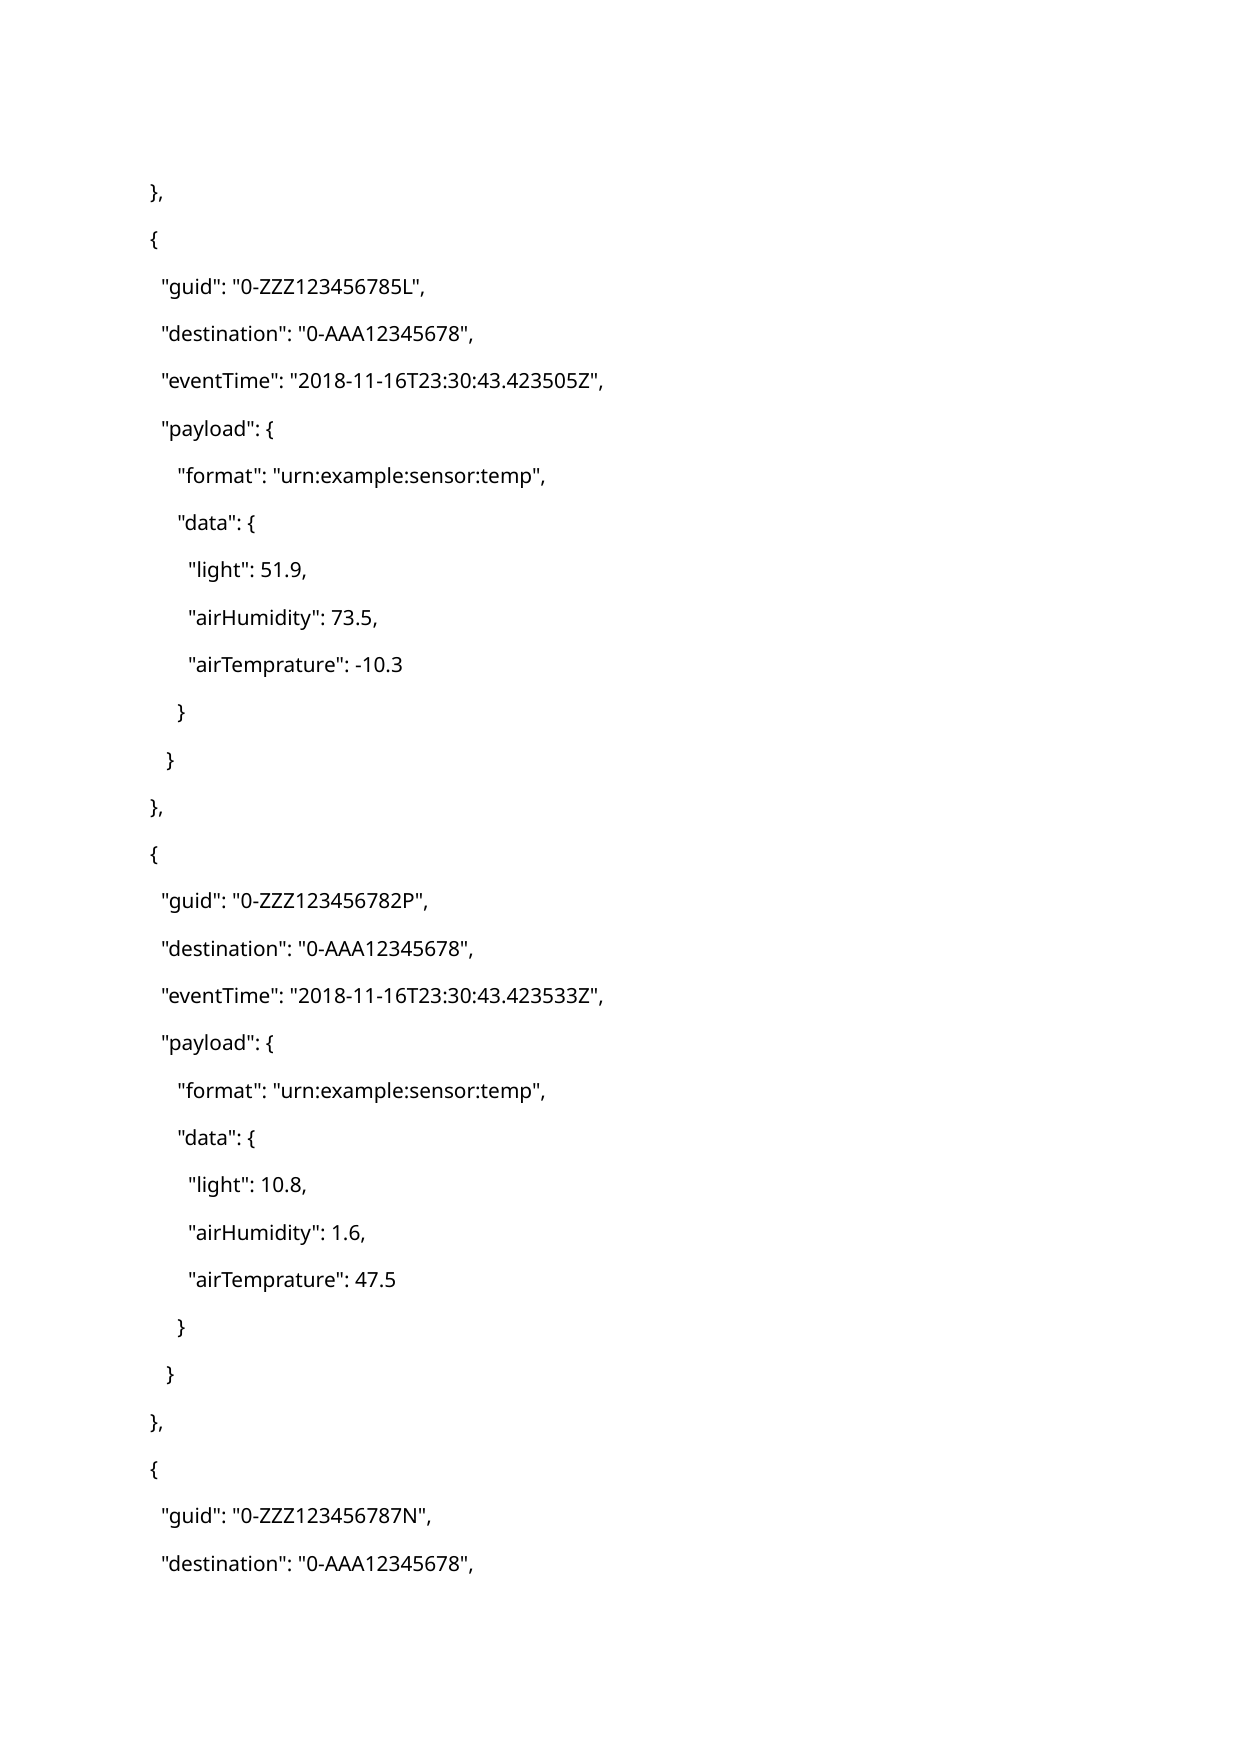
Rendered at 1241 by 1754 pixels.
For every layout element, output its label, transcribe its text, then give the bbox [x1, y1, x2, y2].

text "format": "urn:example:sensor:temp", [150, 1076, 1090, 1104]
text "format": "urn:example:sensor:temp", [150, 461, 1090, 489]
text }, [150, 1407, 1090, 1435]
text "airHumidity": 73.5, [150, 603, 1090, 631]
text }, [150, 177, 1090, 206]
text { [150, 1454, 1090, 1482]
text { [150, 839, 1090, 868]
text } [150, 697, 1090, 726]
text "data": { [150, 508, 1090, 537]
text "payload": { [150, 1028, 1090, 1057]
text "eventTime": "2018-11-16T23:30:43.423505Z", [150, 366, 1090, 395]
text "airTemprature": 47.5 [150, 1265, 1090, 1293]
text "eventTime": "2018-11-16T23:30:43.423533Z", [150, 981, 1090, 1009]
text "destination": "0-AAA12345678", [150, 319, 1090, 347]
text } [150, 1312, 1090, 1341]
text } [150, 1359, 1090, 1388]
text "destination": "0-AAA12345678", [150, 934, 1090, 962]
text }, [150, 792, 1090, 820]
text "guid": "0-ZZZ123456785L", [150, 272, 1090, 300]
text "guid": "0-ZZZ123456787N", [150, 1501, 1090, 1530]
text { [150, 224, 1090, 253]
text "guid": "0-ZZZ123456782P", [150, 887, 1090, 915]
text "light": 51.9, [150, 556, 1090, 584]
text "airTemprature": -10.3 [150, 650, 1090, 678]
text "destination": "0-AAA12345678", [150, 1549, 1090, 1577]
text "light": 10.8, [150, 1170, 1090, 1199]
text } [150, 745, 1090, 773]
text "airHumidity": 1.6, [150, 1218, 1090, 1246]
text "payload": { [150, 414, 1090, 442]
text "data": { [150, 1123, 1090, 1151]
